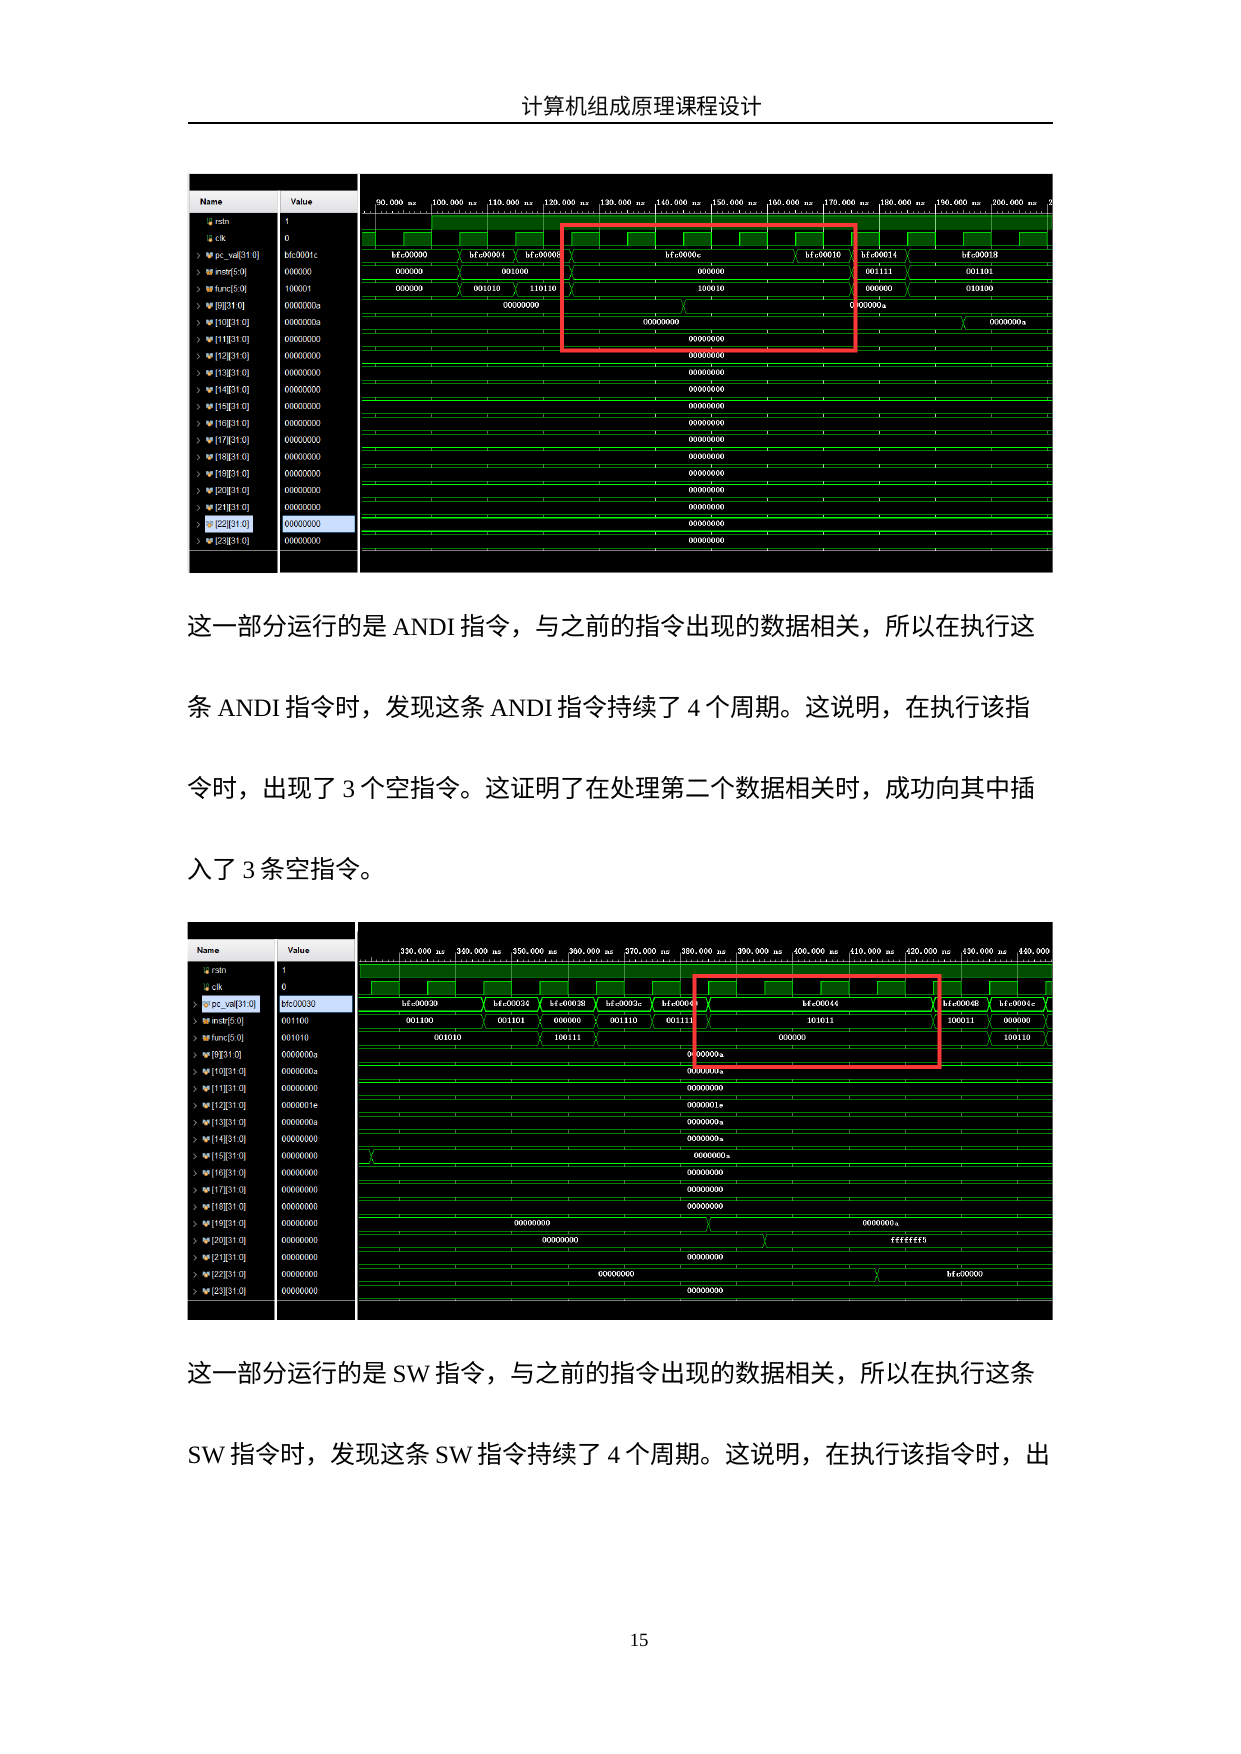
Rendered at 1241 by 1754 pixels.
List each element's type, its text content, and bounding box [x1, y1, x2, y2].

picture [187, 922, 1053, 1320]
picture [187, 173, 1053, 573]
text 这一部分运行的是ANDI指令，与之前的指令出现的数据相关，所以在执行这条ANDI指令时，发现这条ANDI指令持续了4个周期。这说明，在执行该指令时，出现了3个空指令。这证明了在处理第二个数据相关时，成功向其中插入了3条空指令。 [187, 592, 1053, 900]
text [187, 1339, 1053, 1485]
